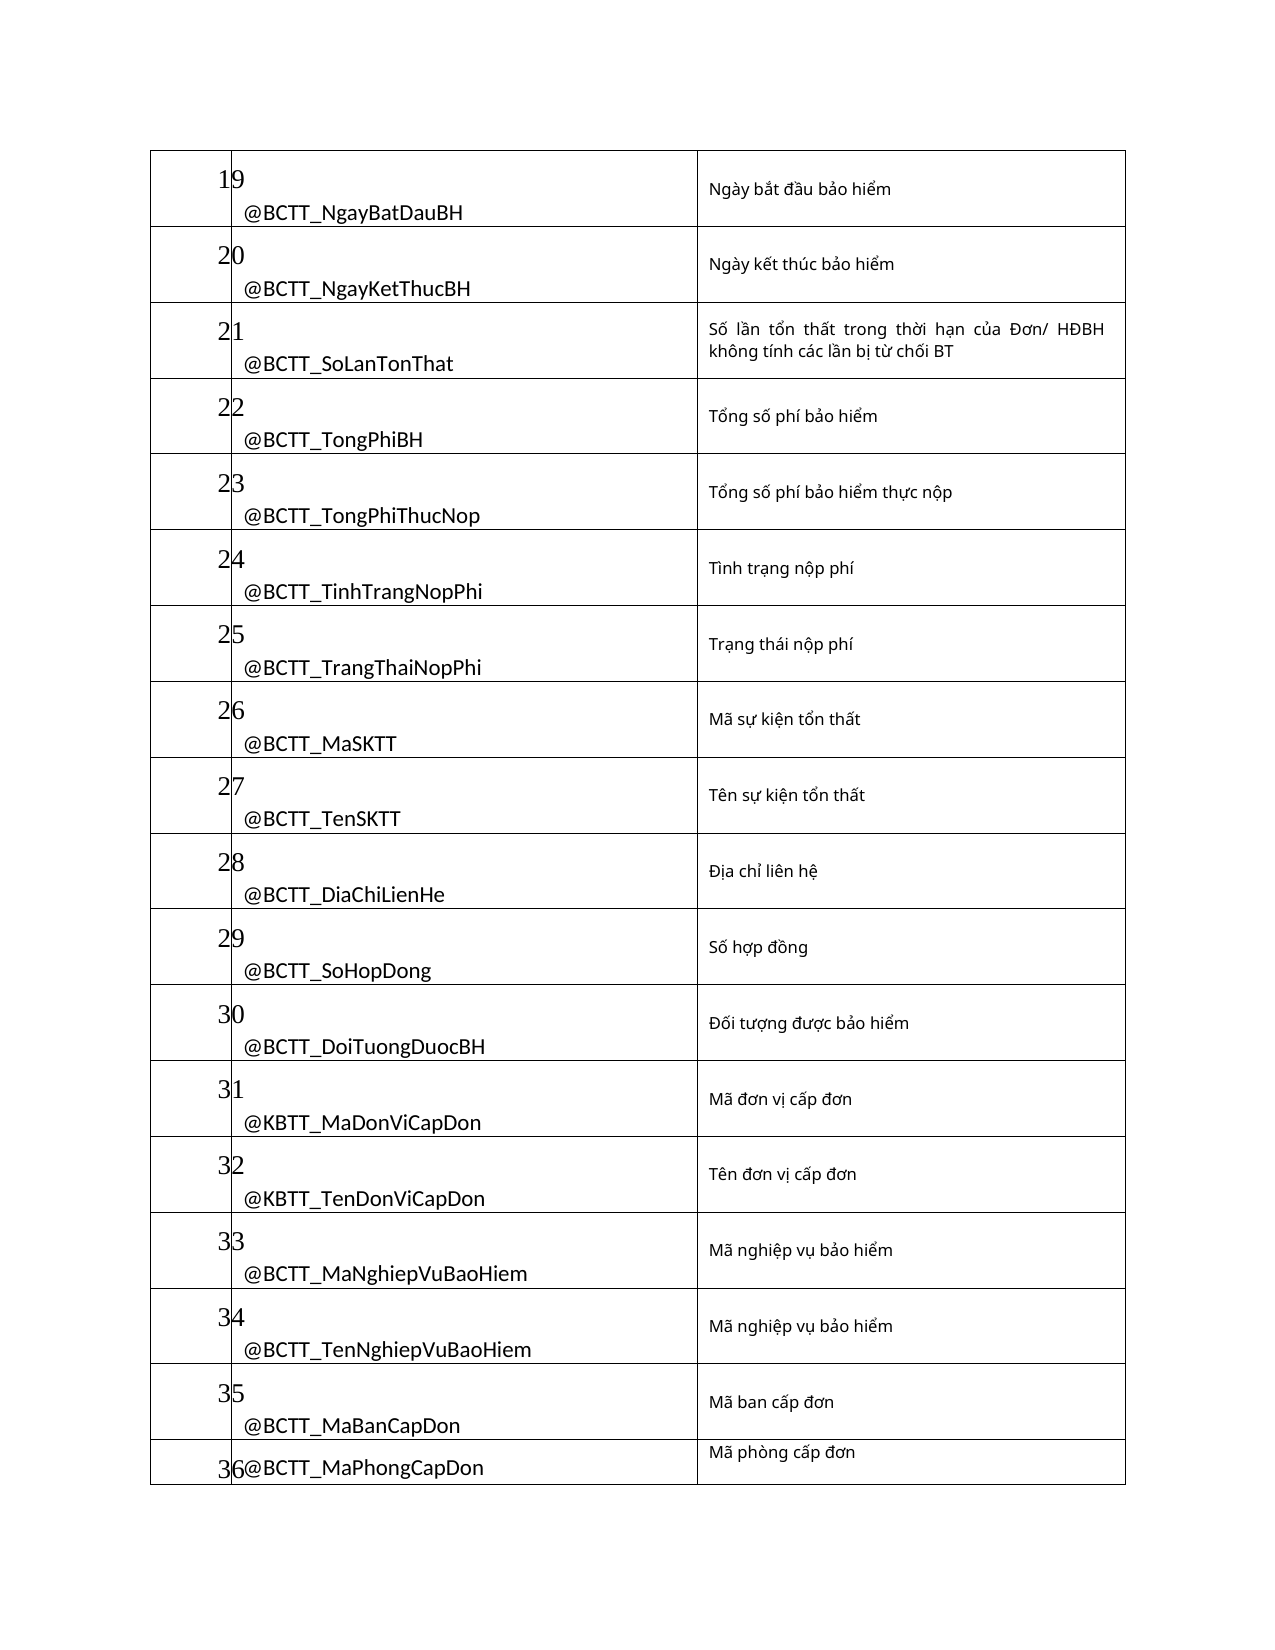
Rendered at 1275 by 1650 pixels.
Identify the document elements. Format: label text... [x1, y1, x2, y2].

table_cell Mã nghiệp vụ bảo hiểm [698, 1289, 1125, 1363]
table_cell @BCTT_DoiTuongDuocBH [232, 985, 697, 1060]
table_cell @BCTT_MaNghiepVuBaoHiem [232, 1213, 697, 1287]
table_cell @BCTT_TongPhiBH [232, 379, 697, 453]
table_cell [151, 1364, 231, 1439]
table_cell [151, 1213, 231, 1287]
table_cell @BCTT_SoHopDong [232, 909, 697, 984]
table_cell [151, 151, 231, 226]
table_cell @BCTT_TinhTrangNopPhi [232, 530, 697, 605]
table_cell Trạng thái nộp phí [698, 606, 1125, 681]
table_cell Tổng số phí bảo hiểm thực nộp [698, 454, 1125, 529]
table_cell @BCTT_DiaChiLienHe [232, 834, 697, 908]
table_cell @BCTT_MaPhongCapDon [232, 1440, 697, 1484]
table_cell [151, 758, 231, 832]
table_cell [151, 530, 231, 605]
table_cell Địa chỉ liên hệ [698, 834, 1125, 908]
table_cell [151, 1061, 231, 1136]
table_cell Mã sự kiện tổn thất [698, 682, 1125, 757]
table_cell @BCTT_TongPhiThucNop [232, 454, 697, 529]
table_cell Mã nghiệp vụ bảo hiểm [698, 1213, 1125, 1287]
table_cell @BCTT_TenSKTT [232, 758, 697, 832]
table_cell Số hợp đồng [698, 909, 1125, 984]
table_cell [151, 909, 231, 984]
table_cell Ngày kết thúc bảo hiểm [698, 227, 1125, 302]
table_cell [151, 1289, 231, 1363]
table_cell @KBTT_MaDonViCapDon [232, 1061, 697, 1136]
table_cell [151, 303, 231, 377]
table_cell @BCTT_NgayBatDauBH [232, 151, 697, 226]
table_cell @BCTT_SoLanTonThat [232, 303, 697, 377]
table_cell [151, 834, 231, 908]
table_cell Mã ban cấp đơn [698, 1364, 1125, 1439]
table_cell Tên đơn vị cấp đơn [698, 1137, 1125, 1212]
table_cell @BCTT_TenNghiepVuBaoHiem [232, 1289, 697, 1363]
table_cell @BCTT_NgayKetThucBH [232, 227, 697, 302]
table_cell [151, 1137, 231, 1212]
table_cell @KBTT_TenDonViCapDon [232, 1137, 697, 1212]
table_cell Tên sự kiện tổn thất [698, 758, 1125, 832]
table_cell [151, 682, 231, 757]
table_cell [151, 985, 231, 1060]
table_cell Tình trạng nộp phí [698, 530, 1125, 605]
table_cell Mã phòng cấp đơn [698, 1440, 1125, 1484]
table_cell Ngày bắt đầu bảo hiểm [698, 151, 1125, 226]
table_cell [151, 379, 231, 453]
table_cell Mã đơn vị cấp đơn [698, 1061, 1125, 1136]
table_cell @BCTT_MaSKTT [232, 682, 697, 757]
table_cell [151, 1440, 231, 1484]
table_cell @BCTT_MaBanCapDon [232, 1364, 697, 1439]
table_cell Tổng số phí bảo hiểm [698, 379, 1125, 453]
table_cell [151, 606, 231, 681]
table_cell [151, 454, 231, 529]
table_cell Đối tượng được bảo hiểm [698, 985, 1125, 1060]
table_cell @BCTT_TrangThaiNopPhi [232, 606, 697, 681]
table_cell [151, 227, 231, 302]
table_cell Số lần tổn thất trong thời hạn của Đơn/ HĐBH không tính các lần bị từ chối BT [698, 303, 1125, 377]
